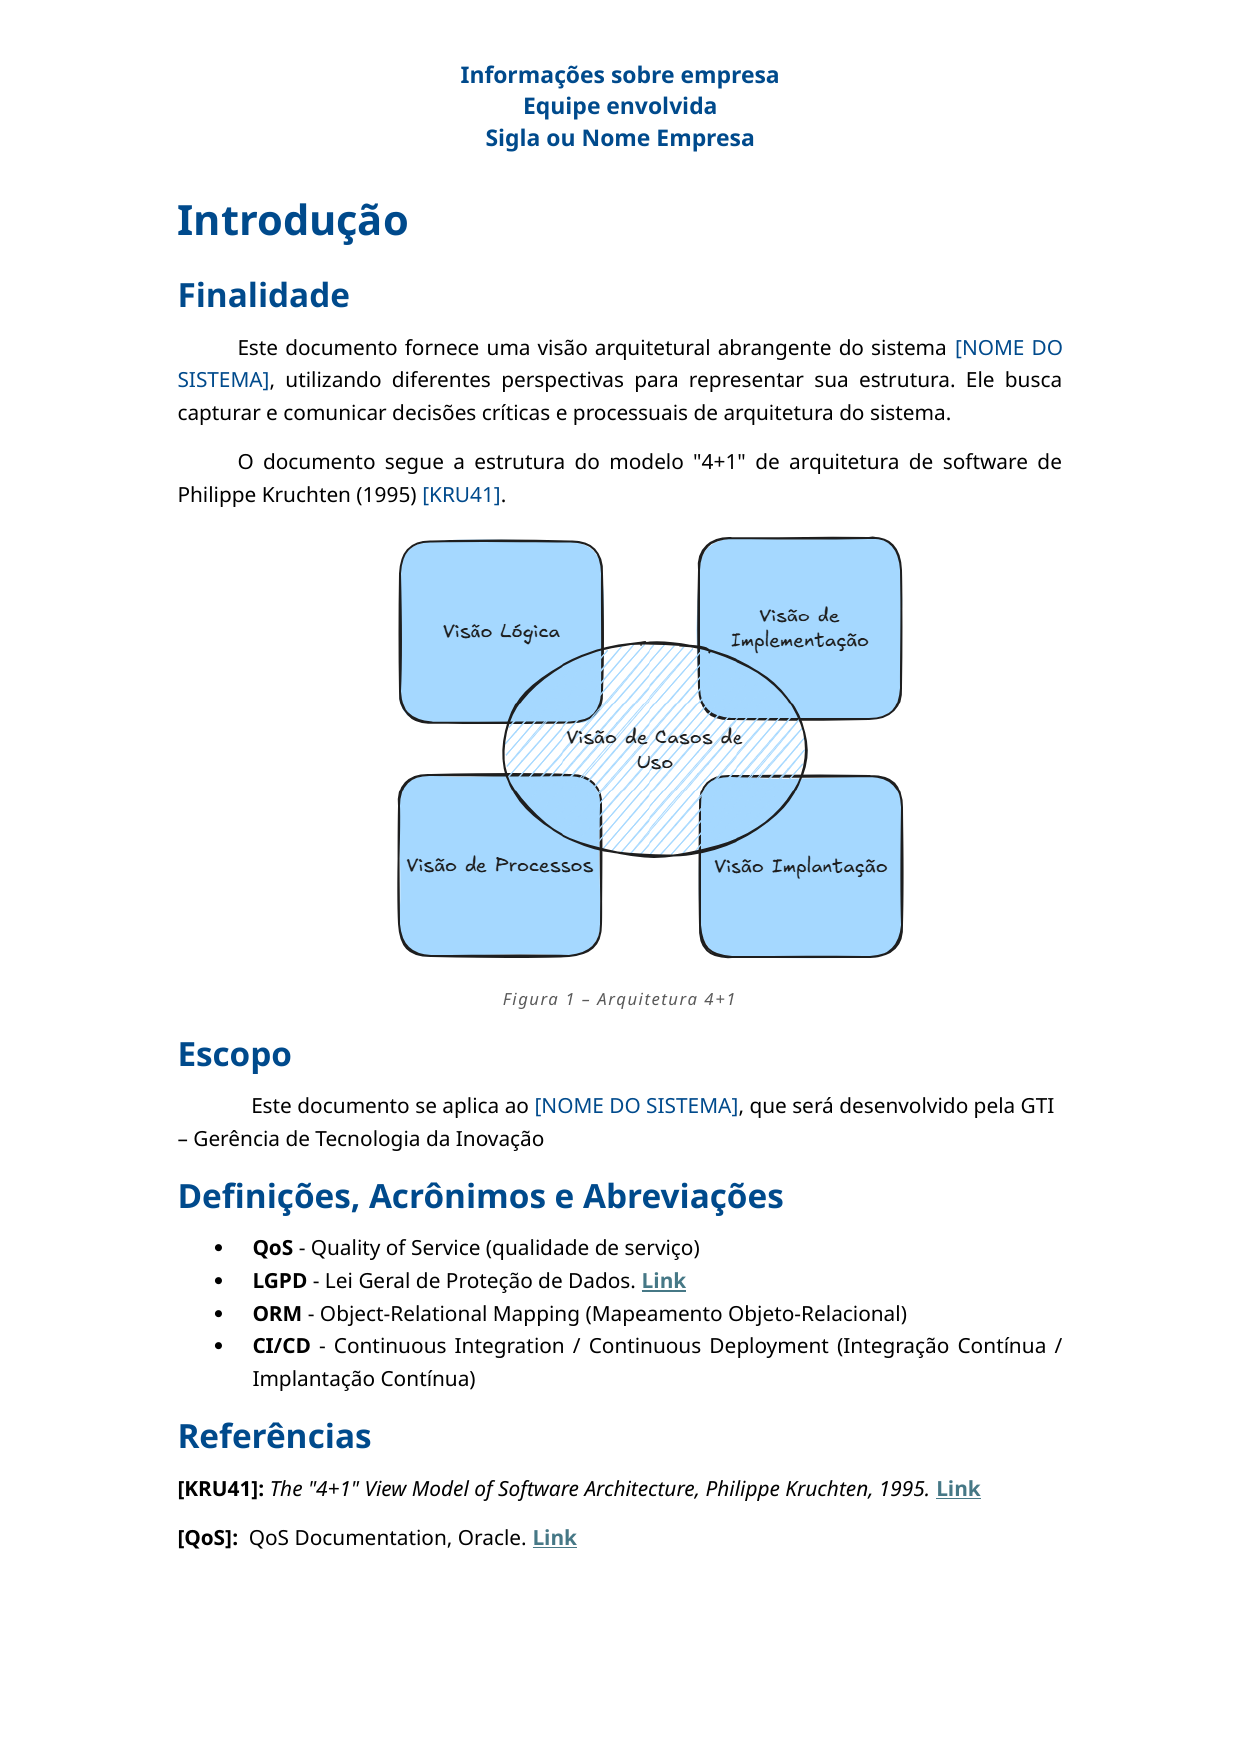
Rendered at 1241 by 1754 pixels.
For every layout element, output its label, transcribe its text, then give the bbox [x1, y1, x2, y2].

text Este documento fornece uma visão arquitetural abrangente do sistema [NOME DO SISTEMA], utilizando diferentes perspectivas para representar sua estrutura. Ele busca capturar e comunicar decisões críticas e processuais de arquitetura do sistema. [177, 333, 1063, 426]
subtitle Figura 1 – Arquitetura 4+1 [177, 988, 1063, 1011]
text [KRU41]: The "4+1" View Model of Software Architecture, Philippe Kruchten, 1995. Link [177, 1474, 1063, 1502]
text Este documento se aplica ao [NOME DO SISTEMA], que será desenvolvido pela GTI – Gerência de Tecnologia da Inovação [177, 1091, 1063, 1152]
text [QoS]: QoS Documentation, Oracle. Link [177, 1523, 1063, 1551]
text O documento segue a estrutura do modelo "4+1" de arquitetura de software de Philippe Kruchten (1995) [KRU41]. [177, 447, 1063, 508]
text Definições, Acrônimos e Abreviações [177, 1173, 1063, 1218]
list LGPD - Lei Geral de Proteção de Dados. Link [215, 1266, 1063, 1294]
list CI/CD - Continuous Integration / Continuous Deployment (Integração Contínua / Implantação Contínua) [215, 1331, 1063, 1392]
list QoS - Quality of Service (qualidade de serviço) [215, 1233, 1063, 1262]
text Finalidade [177, 272, 1063, 318]
picture [389, 529, 911, 966]
text Referências [177, 1413, 1063, 1458]
text Introdução [177, 190, 1063, 247]
list ORM - Object-Relational Mapping (Mapeamento Objeto-Relacional) [215, 1299, 1063, 1327]
text Escopo [177, 1031, 1063, 1076]
